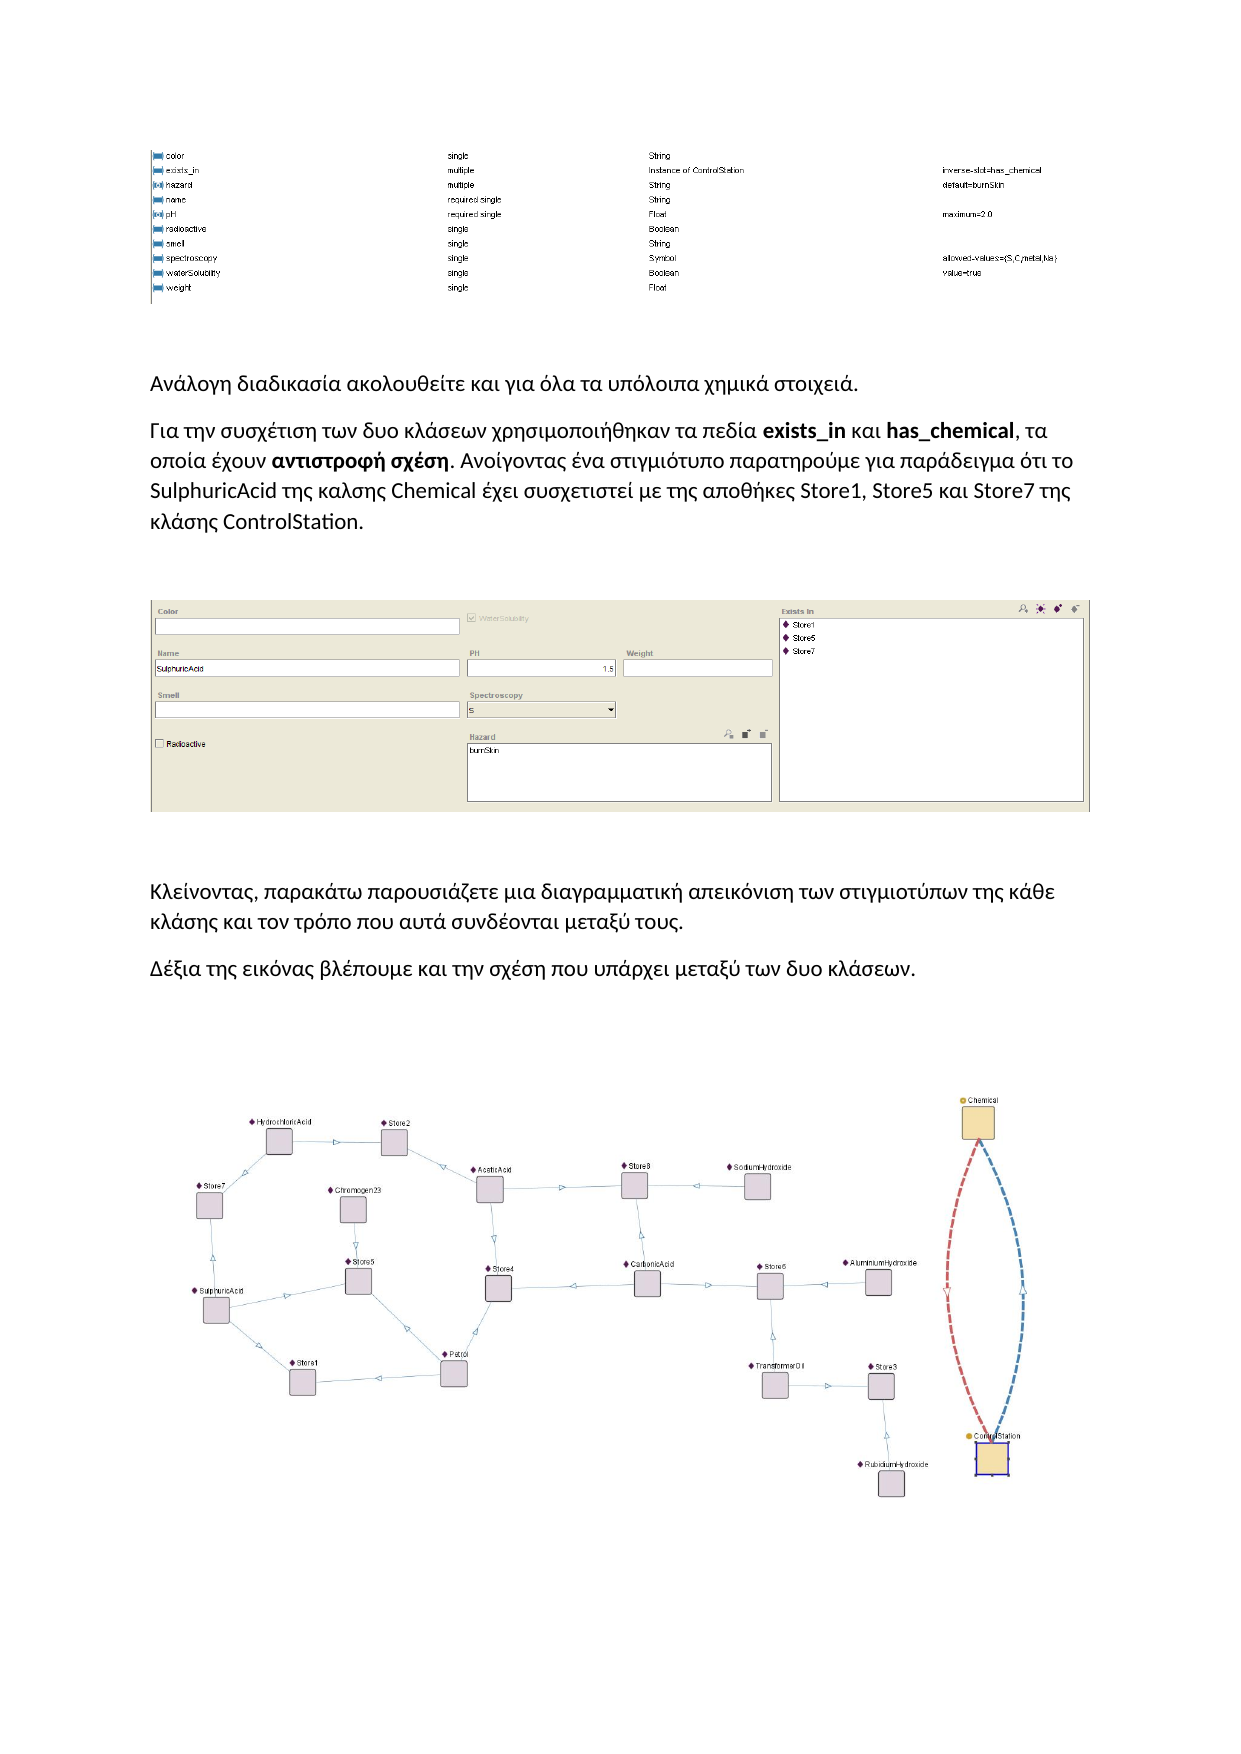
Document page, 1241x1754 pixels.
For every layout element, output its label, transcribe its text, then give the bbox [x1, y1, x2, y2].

picture [150, 600, 1091, 812]
text Για την συσχέτιση των δυο κλάσεων χρησιμοποιήθηκαν τα πεδία exists_in και has_chemical, τα οποία έχουν αντιστροφή σχέση. Ανοίγοντας ένα στιγμιότυπο παρατηρούμε για παράδειγμα ότι το SulphuricAcid της καλσης Chemical έχει συσχετιστεί με της αποθήκες Store1, Store5 και Store7 της κλάσης ControlStation. [150, 416, 1090, 535]
text Κλείνοντας, παρακάτω παρουσιάζετε μια διαγραμματική απεικόνιση των στιγμιοτύπων της κάθε κλάσης και τον τρόπο που αυτά συνδέονται μεταξύ τους. [150, 877, 1090, 936]
picture [150, 1048, 1091, 1546]
picture [150, 150, 1091, 304]
text Δέξια της εικόνας βλέπουμε και την σχέση που υπάρχει μεταξύ των δυο κλάσεων. [150, 954, 1090, 982]
text Ανάλογη διαδικασία ακολουθείτε και για όλα τα υπόλοιπα χημικά στοιχειά. [150, 369, 1090, 397]
